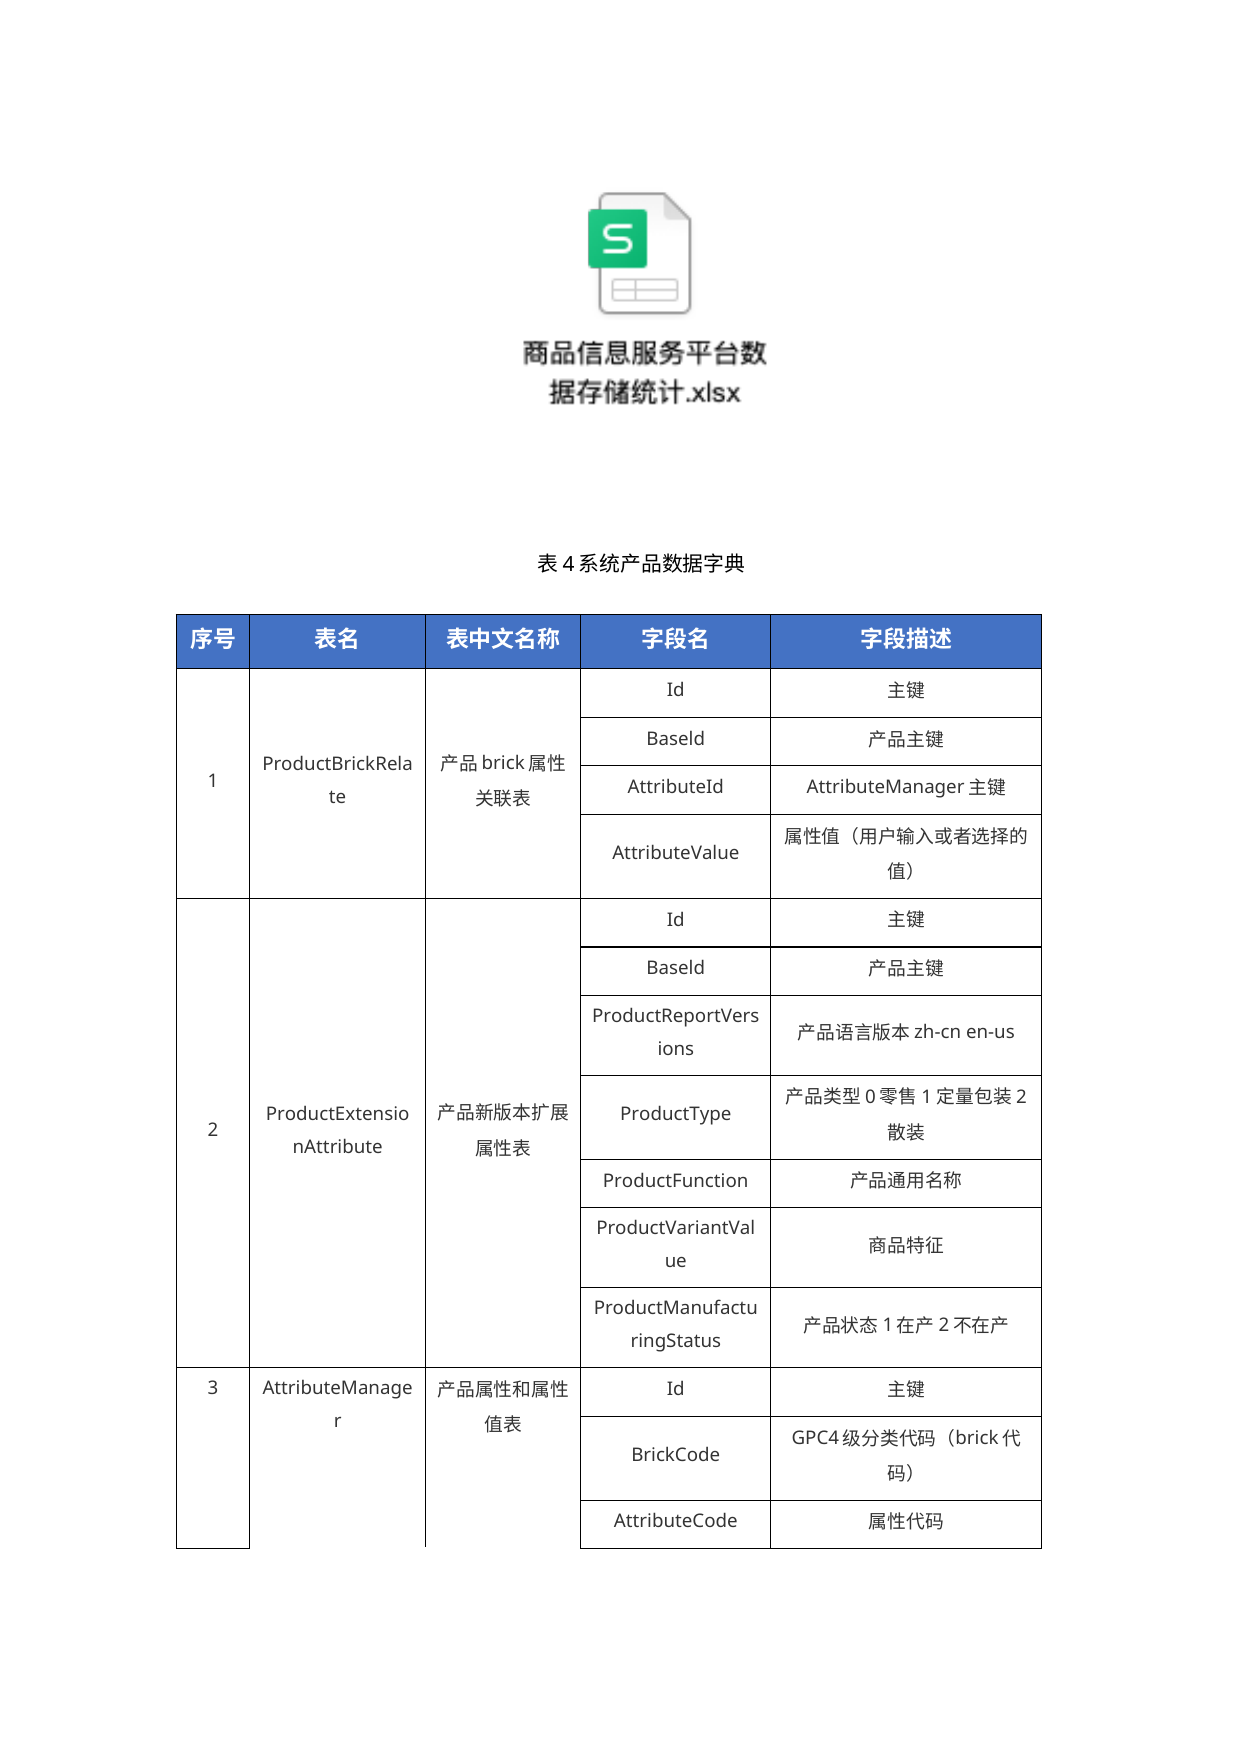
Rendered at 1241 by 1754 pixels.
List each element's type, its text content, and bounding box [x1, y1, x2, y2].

table_cell 主键 [771, 1368, 1041, 1416]
table_cell ProductReportVersions [581, 996, 770, 1075]
table_header 表名 [250, 615, 425, 668]
table_cell BrickCode [581, 1417, 770, 1500]
table_cell 产品主键 [771, 718, 1041, 765]
table_cell ProductBrickRelate [250, 669, 425, 898]
table_cell 商品特征 [771, 1208, 1041, 1287]
table_cell 产品主键 [771, 948, 1041, 995]
table_cell ProductVariantValue [581, 1208, 770, 1287]
table_cell ProductManufacturingStatus [581, 1288, 770, 1367]
table_cell 产品语言版本zh-cn en-us [771, 996, 1041, 1075]
table_cell Id [581, 669, 770, 717]
table_cell AttributeId [581, 766, 770, 814]
table_header 序号 [177, 615, 249, 668]
table_cell AttributeManager [250, 1368, 425, 1548]
table_cell 主键 [771, 899, 1041, 946]
table_cell Id [581, 899, 770, 946]
table_header 表中文名称 [426, 615, 580, 668]
table_cell 产品通用名称 [771, 1160, 1041, 1207]
table_cell 产品属性和属性值表 [425, 1368, 580, 1548]
table_cell Baseld [581, 948, 770, 995]
table_cell 产品类型 0零售 1 定量包装 2散装 [771, 1076, 1041, 1159]
table_cell ProductType [581, 1076, 770, 1159]
table_header 字段名 [581, 615, 770, 668]
table_cell 3 [177, 1368, 249, 1548]
table_cell Id [581, 1368, 770, 1416]
table_cell ProductExtensionAttribute [250, 899, 425, 1367]
table_cell 2 [177, 899, 249, 1367]
table_header 字段描述 [771, 615, 1041, 668]
table_cell ProductFunction [581, 1160, 770, 1207]
table_cell 产品brick属性关联表 [426, 669, 580, 898]
table_cell 产品新版本扩展属性表 [426, 899, 580, 1367]
table_cell 属性代码 [771, 1501, 1041, 1548]
table_cell 属性值（用户输入或者选择的值） [771, 815, 1041, 898]
table_cell 主键 [771, 669, 1041, 717]
table_cell AttributeCode [581, 1501, 770, 1548]
table_cell Baseld [581, 718, 770, 765]
text 表 4系统产品数据字典 [187, 547, 1053, 579]
table_cell 产品状态 1在产 2不在产 [771, 1288, 1041, 1367]
table_cell 1 [177, 669, 249, 898]
table_cell AttributeManager主键 [771, 766, 1041, 814]
table_cell AttributeValue [581, 815, 770, 898]
table_cell GPC4级分类代码（brick代码） [771, 1417, 1041, 1500]
picture [520, 166, 771, 417]
